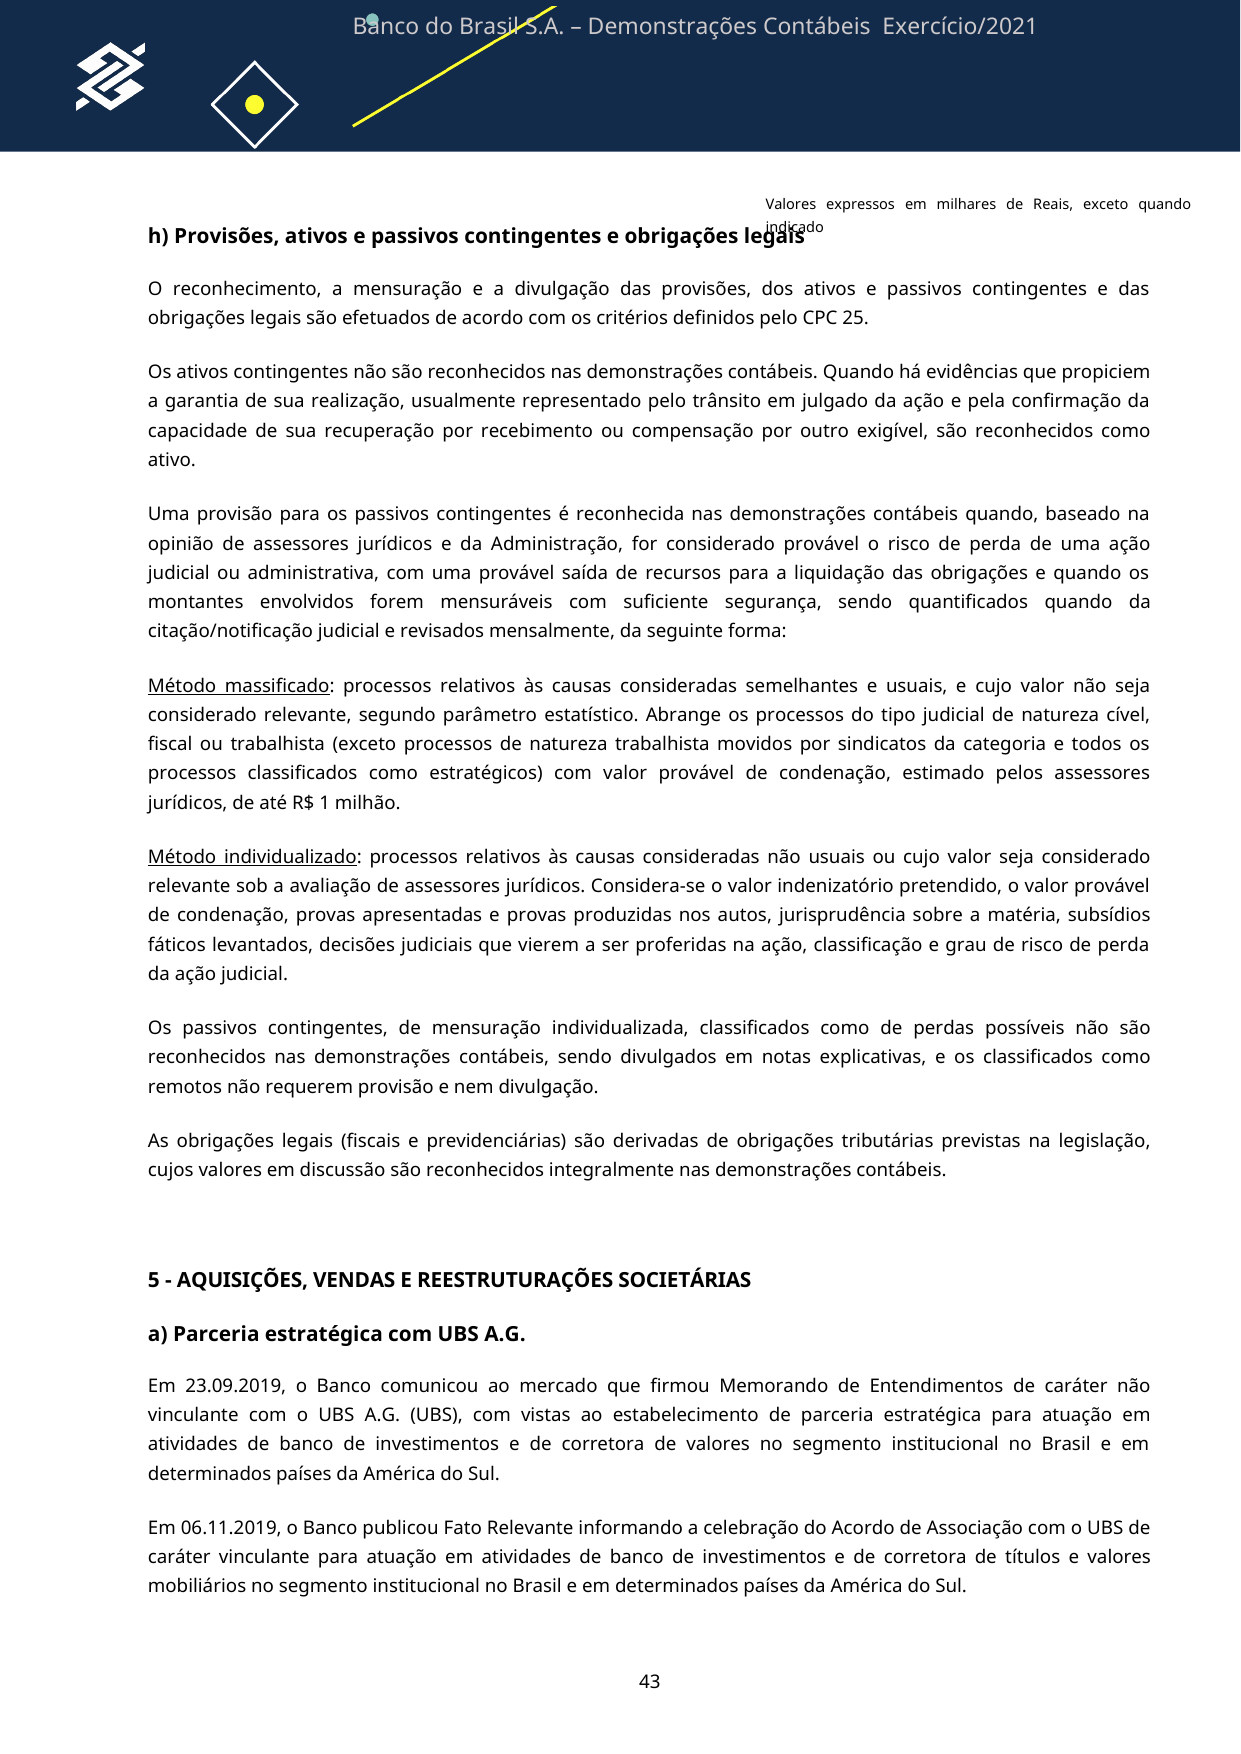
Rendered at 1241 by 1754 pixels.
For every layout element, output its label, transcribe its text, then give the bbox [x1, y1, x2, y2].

text Os passivos contingentes, de mensuração individualizada, classificados como de perdas possíveis não são reconhecidos nas demonstrações contábeis, sendo divulgados em notas explicativas, e os classificados como remotos não requerem provisão e nem divulgação. [148, 1014, 1152, 1099]
text Em 06.11.2019, o Banco publicou Fato Relevante informando a celebração do Acordo de Associação com o UBS de caráter vinculante para atuação em atividades de banco de investimentos e de corretora de títulos e valores mobiliários no segmento institucional no Brasil e em determinados países da América do Sul. [148, 1514, 1152, 1598]
list ) Parceria estratégica com UBS A.G. [148, 1319, 1152, 1347]
text As obrigações legais (fiscais e previdenciárias) são derivadas de obrigações tributárias previstas na legislação, cujos valores em discussão são reconhecidos integralmente nas demonstrações contábeis. [148, 1127, 1152, 1182]
text Uma provisão para os passivos contingentes é reconhecida nas demonstrações contábeis quando, baseado na opinião de assessores jurídicos e da Administração, for considerado provável o risco de perda de uma ação judicial ou administrativa, com uma provável saída de recursos para a liquidação das obrigações e quando os montantes envolvidos forem mensuráveis com suficiente segurança, sendo quantificados quando da citação/notificação judicial e revisados mensalmente, da seguinte forma: [148, 501, 1152, 643]
text O reconhecimento, a mensuração e a divulgação das provisões, dos ativos e passivos contingentes e das obrigações legais são efetuados de acordo com os critérios definidos pelo CPC 25. [148, 275, 1152, 330]
text Método massificado: processos relativos às causas consideradas semelhantes e usuais, e cujo valor não seja considerado relevante, segundo parâmetro estatístico. Abrange os processos do tipo judicial de natureza cível, fiscal ou trabalhista (exceto processos de natureza trabalhista movidos por sindicatos da categoria e todos os processos classificados como estratégicos) com valor provável de condenação, estimado pelos assessores jurídicos, de até R$ 1 milhão. [148, 672, 1152, 814]
text ) Provisões, ativos e passivos contingentes e obrigações legais [148, 221, 1152, 250]
picture [76, 42, 145, 111]
text Os ativos contingentes não são reconhecidos nas demonstrações contábeis. Quando há evidências que propiciem a garantia de sua realização, usualmente representado pelo trânsito em julgado da ação e pela confirmação da capacidade de sua recuperação por recebimento ou compensação por outro exigível, são reconhecidos como ativo. [148, 358, 1152, 472]
picture [210, 6, 588, 149]
text Método individualizado: processos relativos às causas consideradas não usuais ou cujo valor seja considerado relevante sob a avaliação de assessores jurídicos. Considera-se o valor indenizatório pretendido, o valor provável de condenação, provas apresentadas e provas produzidas nos autos, jurisprudência sobre a matéria, subsídios fáticos levantados, decisões judiciais que vierem a ser proferidas na ação, classificação e grau de risco de perda da ação judicial. [148, 843, 1152, 986]
text Em 23.09.2019, o Banco comunicou ao mercado que firmou Memorando de Entendimentos de caráter não vinculante com o UBS A.G. (UBS), com vistas ao estabelecimento de parceria estratégica para atuação em atividades de banco de investimentos e de corretora de valores no segmento institucional no Brasil e em determinados países da América do Sul. [148, 1372, 1152, 1485]
text - AQUISIÇÕES, VENDAS E REESTRUTURAÇÕES SOCIETÁRIAS [148, 1265, 1152, 1294]
